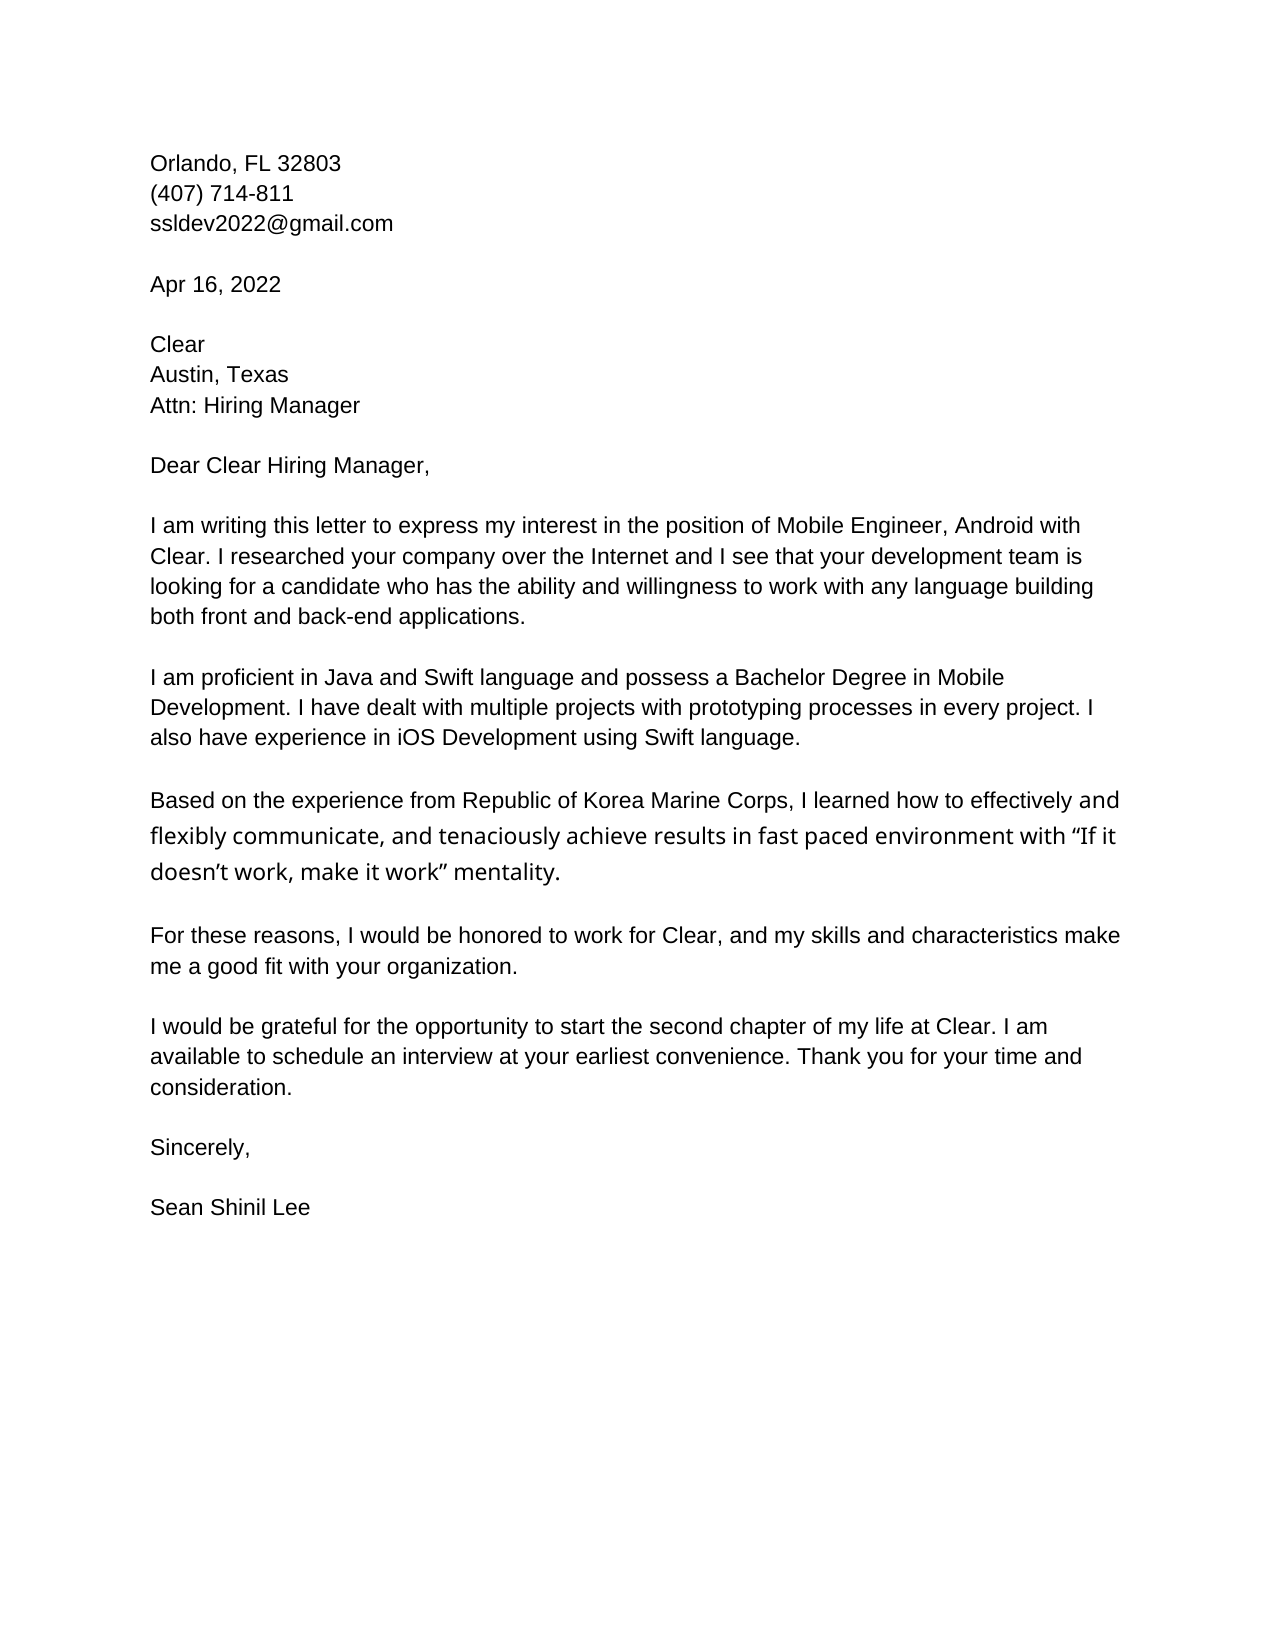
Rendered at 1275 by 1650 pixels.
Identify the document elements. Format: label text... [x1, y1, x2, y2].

text Orlando, FL 32803 [150, 150, 1125, 176]
text Based on the experience from Republic of Korea Marine Corps, I learned how to effectively and flexibly communicate, and tenaciously achieve results in fast paced environment with “If it doesn’t work, make it work” mentality. [150, 784, 1125, 887]
text ssldev2022@gmail.com [150, 210, 1125, 237]
text I am proficient in Java and Swift language and possess a Bachelor Degree in Mobile Development. I have dealt with multiple projects with prototyping processes in every project. I also have experience in iOS Development using Swift language. [150, 663, 1125, 750]
text Sean Shinil Lee [150, 1194, 1125, 1221]
text Clear [150, 331, 1125, 358]
text Dear Clear Hiring Manager, [150, 452, 1125, 478]
text Apr 16, 2022 [150, 271, 1125, 297]
text For these reasons, I would be honored to work for Clear, and my skills and characteristics make me a good fit with your organization. [150, 922, 1125, 979]
text I would be grateful for the opportunity to start the second chapter of my life at Clear. I am available to schedule an interview at your earliest convenience. Thank you for your time and consideration. [150, 1013, 1125, 1100]
text I am writing this letter to express my interest in the position of Mobile Engineer, Android with Clear. I researched your company over the Internet and I see that your development team is looking for a candidate who has the ability and willingness to work with any language building both front and back-end applications. [150, 512, 1125, 629]
text Sincerely, [150, 1134, 1125, 1160]
text Attn: Hiring Manager [150, 392, 1125, 418]
text Austin, Texas [150, 361, 1125, 388]
text (407) 714-811 [150, 180, 1125, 207]
